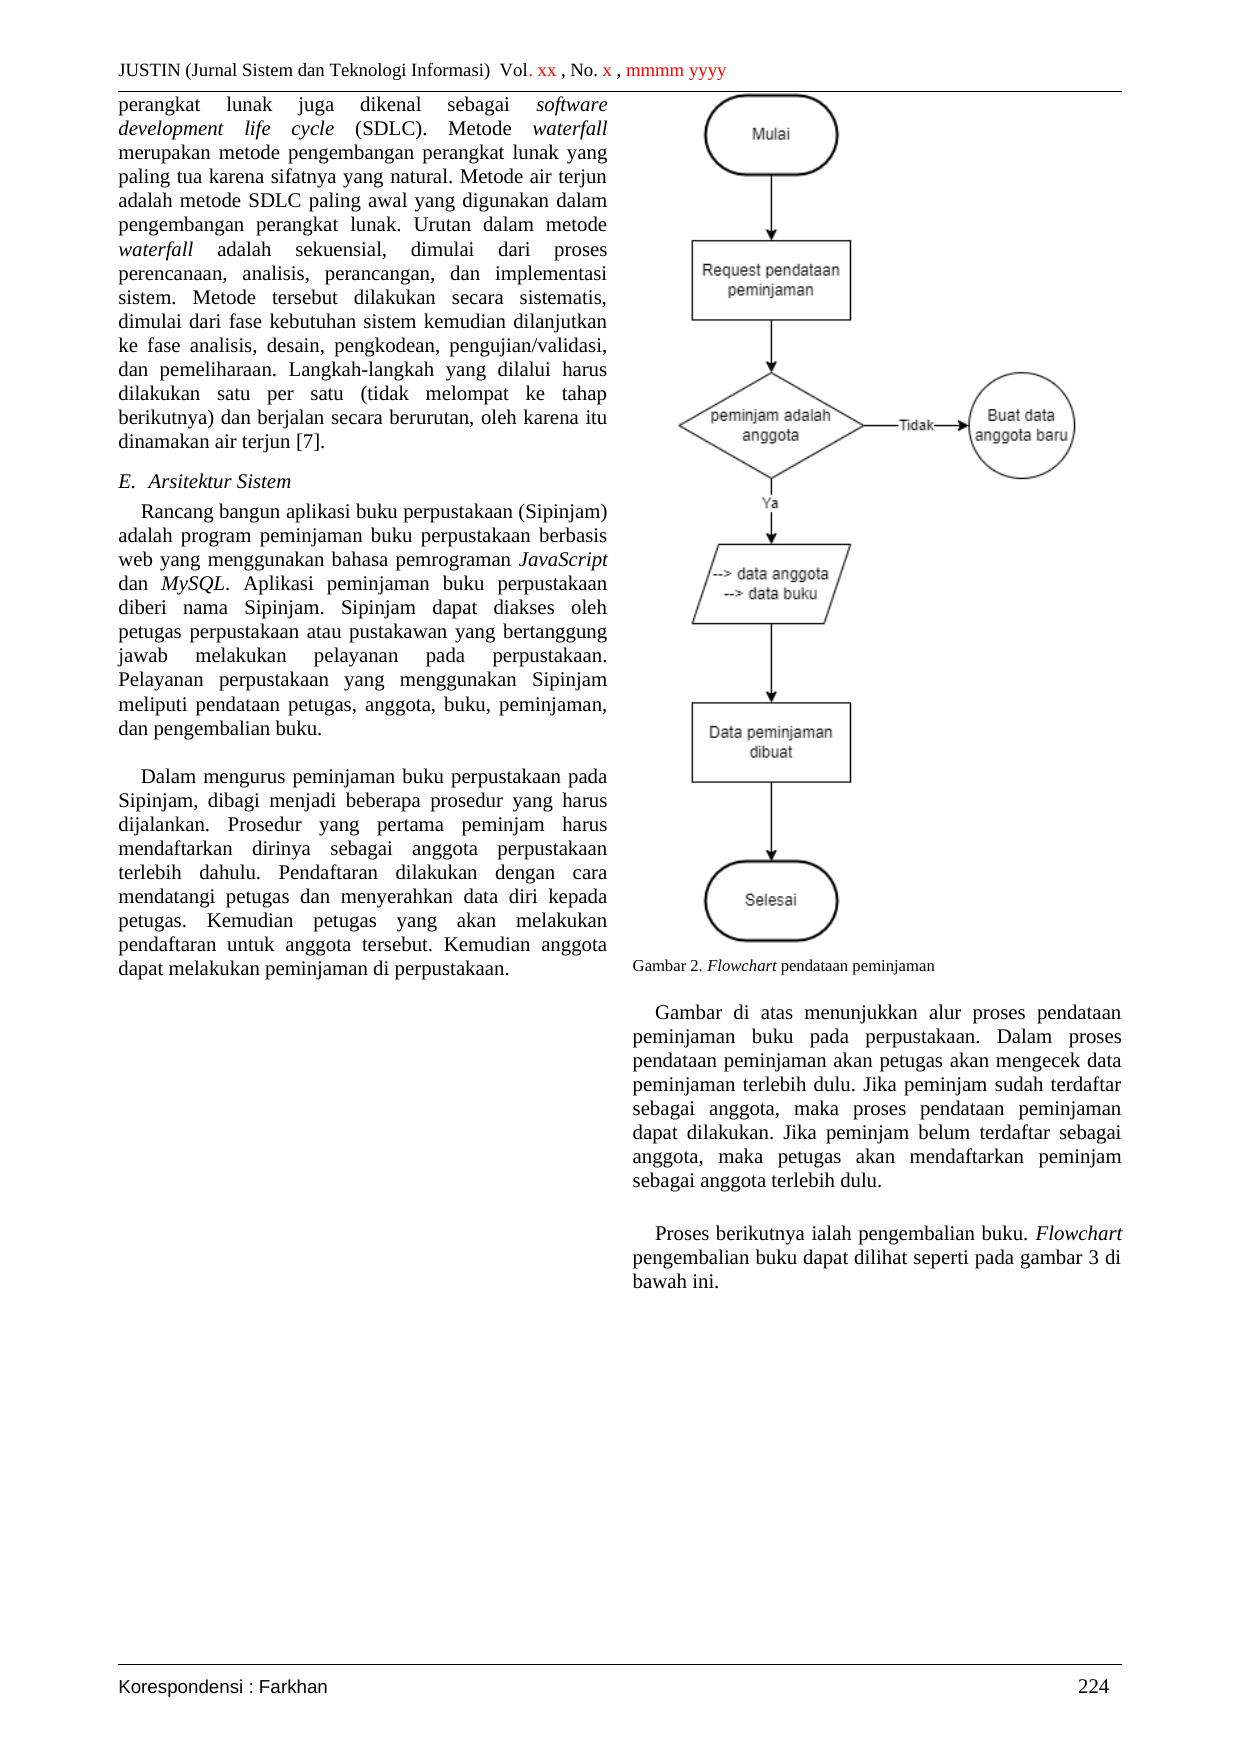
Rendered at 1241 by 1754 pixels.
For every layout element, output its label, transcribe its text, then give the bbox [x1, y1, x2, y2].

text Proses berikutnya ialah pengembalian buku. Flowchart pengembalian buku dapat dilihat seperti pada gambar 3 di bawah ini. [632, 1221, 1122, 1293]
subtitle Arsitektur Sistem [118, 469, 608, 493]
text Rancang bangun aplikasi buku perpustakaan (Sipinjam) adalah program peminjaman buku perpustakaan berbasis web yang menggunakan bahasa pemrograman JavaScript dan MySQL. Aplikasi peminjaman buku perpustakaan diberi nama Sipinjam. Sipinjam dapat diakses oleh petugas perpustakaan atau pustakawan yang bertanggung jawab melakukan pelayanan pada perpustakaan. Pelayanan perpustakaan yang menggunakan Sipinjam meliputi pendataan petugas, anggota, buku, peminjaman, dan pengembalian buku. [118, 499, 608, 739]
picture [676, 92, 1078, 944]
text Dalam mengurus peminjaman buku perpustakaan pada Sipinjam, dibagi menjadi beberapa prosedur yang harus dijalankan. Prosedur yang pertama peminjam harus mendaftarkan dirinya sebagai anggota perpustakaan terlebih dahulu. Pendaftaran dilakukan dengan cara mendatangi petugas dan menyerahkan data diri kepada petugas. Kemudian petugas yang akan melakukan pendaftaran untuk anggota tersebut. Kemudian anggota dapat melakukan peminjaman di perpustakaan. [118, 764, 608, 980]
text Gambar di atas menunjukkan alur proses pendataan peminjaman buku pada perpustakaan. Dalam proses pendataan peminjaman akan petugas akan mengecek data peminjaman terlebih dulu. Jika peminjam sudah terdaftar sebagai anggota, maka proses pendataan peminjaman dapat dilakukan. Jika peminjam belum terdaftar sebagai anggota, maka petugas akan mendaftarkan peminjam sebagai anggota terlebih dulu. [632, 1000, 1122, 1192]
text Gambar 2. Flowchart pendataan peminjaman [632, 956, 1122, 975]
